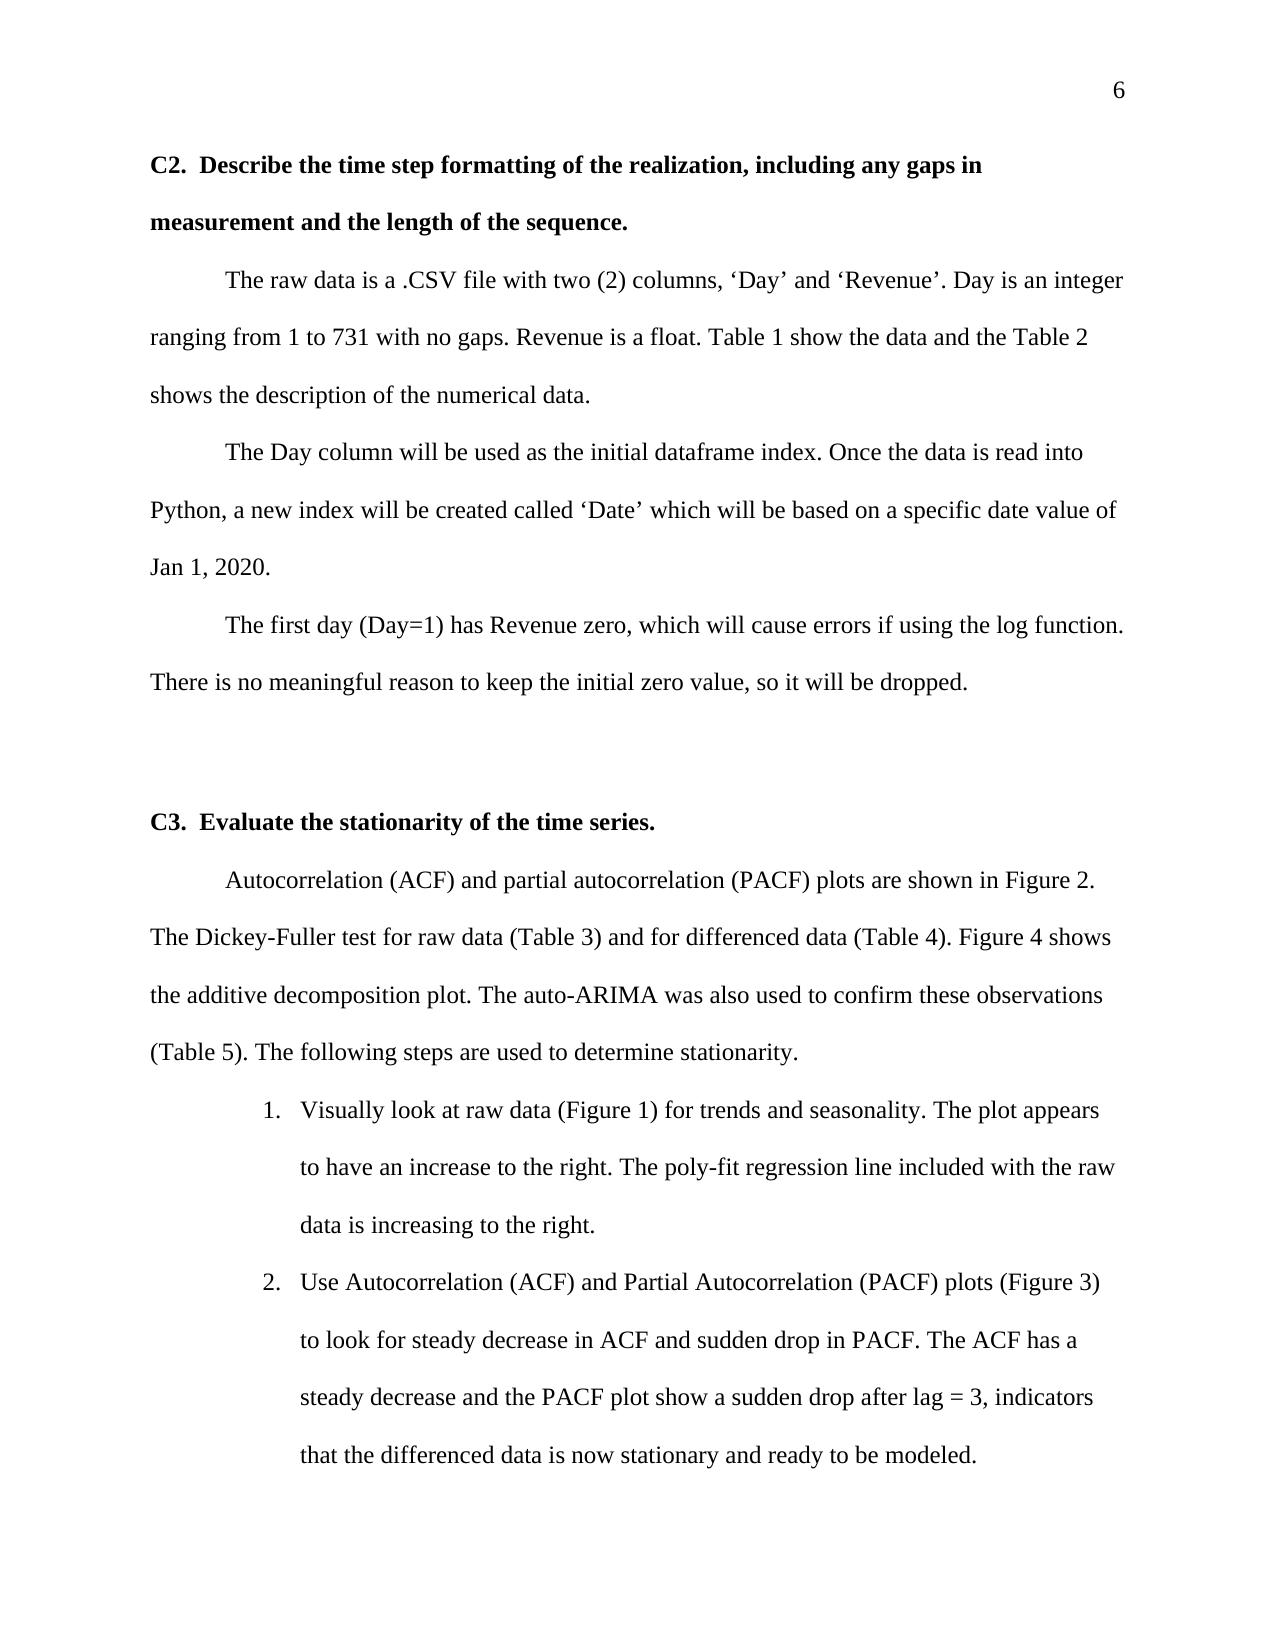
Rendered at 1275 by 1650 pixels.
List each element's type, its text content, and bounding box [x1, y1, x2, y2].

text Autocorrelation (ACF) and partial autocorrelation (PACF) plots are shown in Figure 2. The Dickey-Fuller test for raw data (Table 3) and for differenced data (Table 4). Figure 4 shows the additive decomposition plot. The auto-ARIMA was also used to confirm these observations (Table 5). The following steps are used to determine stationarity. [150, 865, 1125, 1066]
text The Day column will be used as the initial dataframe index. Once the data is read into Python, a new index will be created called ‘Date’ which will be based on a specific date value of Jan 1, 2020. [150, 437, 1125, 581]
list Visually look at raw data (Figure 1) for trends and seasonality. The plot appears to have an increase to the right. The poly-fit regression line included with the raw data is increasing to the right. [262, 1095, 1125, 1239]
text The first day (Day=1) has Revenue zero, which will cause errors if using the log function. There is no meaningful reason to keep the initial zero value, so it will be dropped. [150, 610, 1125, 696]
subtitle C2. Describe the time step formatting of the realization, including any gaps in measurement and the length of the sequence. [150, 150, 1125, 236]
list Use Autocorrelation (ACF) and Partial Autocorrelation (PACF) plots (Figure 3) to look for steady decrease in ACF and sudden drop in PACF. The ACF has a steady decrease and the PACF plot show a sudden drop after lag = 3, indicators that the differenced data is now stationary and ready to be modeled. [262, 1267, 1125, 1469]
subtitle C3. Evaluate the stationarity of the time series. [150, 807, 1125, 836]
text The raw data is a .CSV file with two (2) columns, ‘Day’ and ‘Revenue’. Day is an integer ranging from 1 to 731 with no gaps. Revenue is a float. Table 1 show the data and the Table 2 shows the description of the numerical data. [150, 265, 1125, 409]
